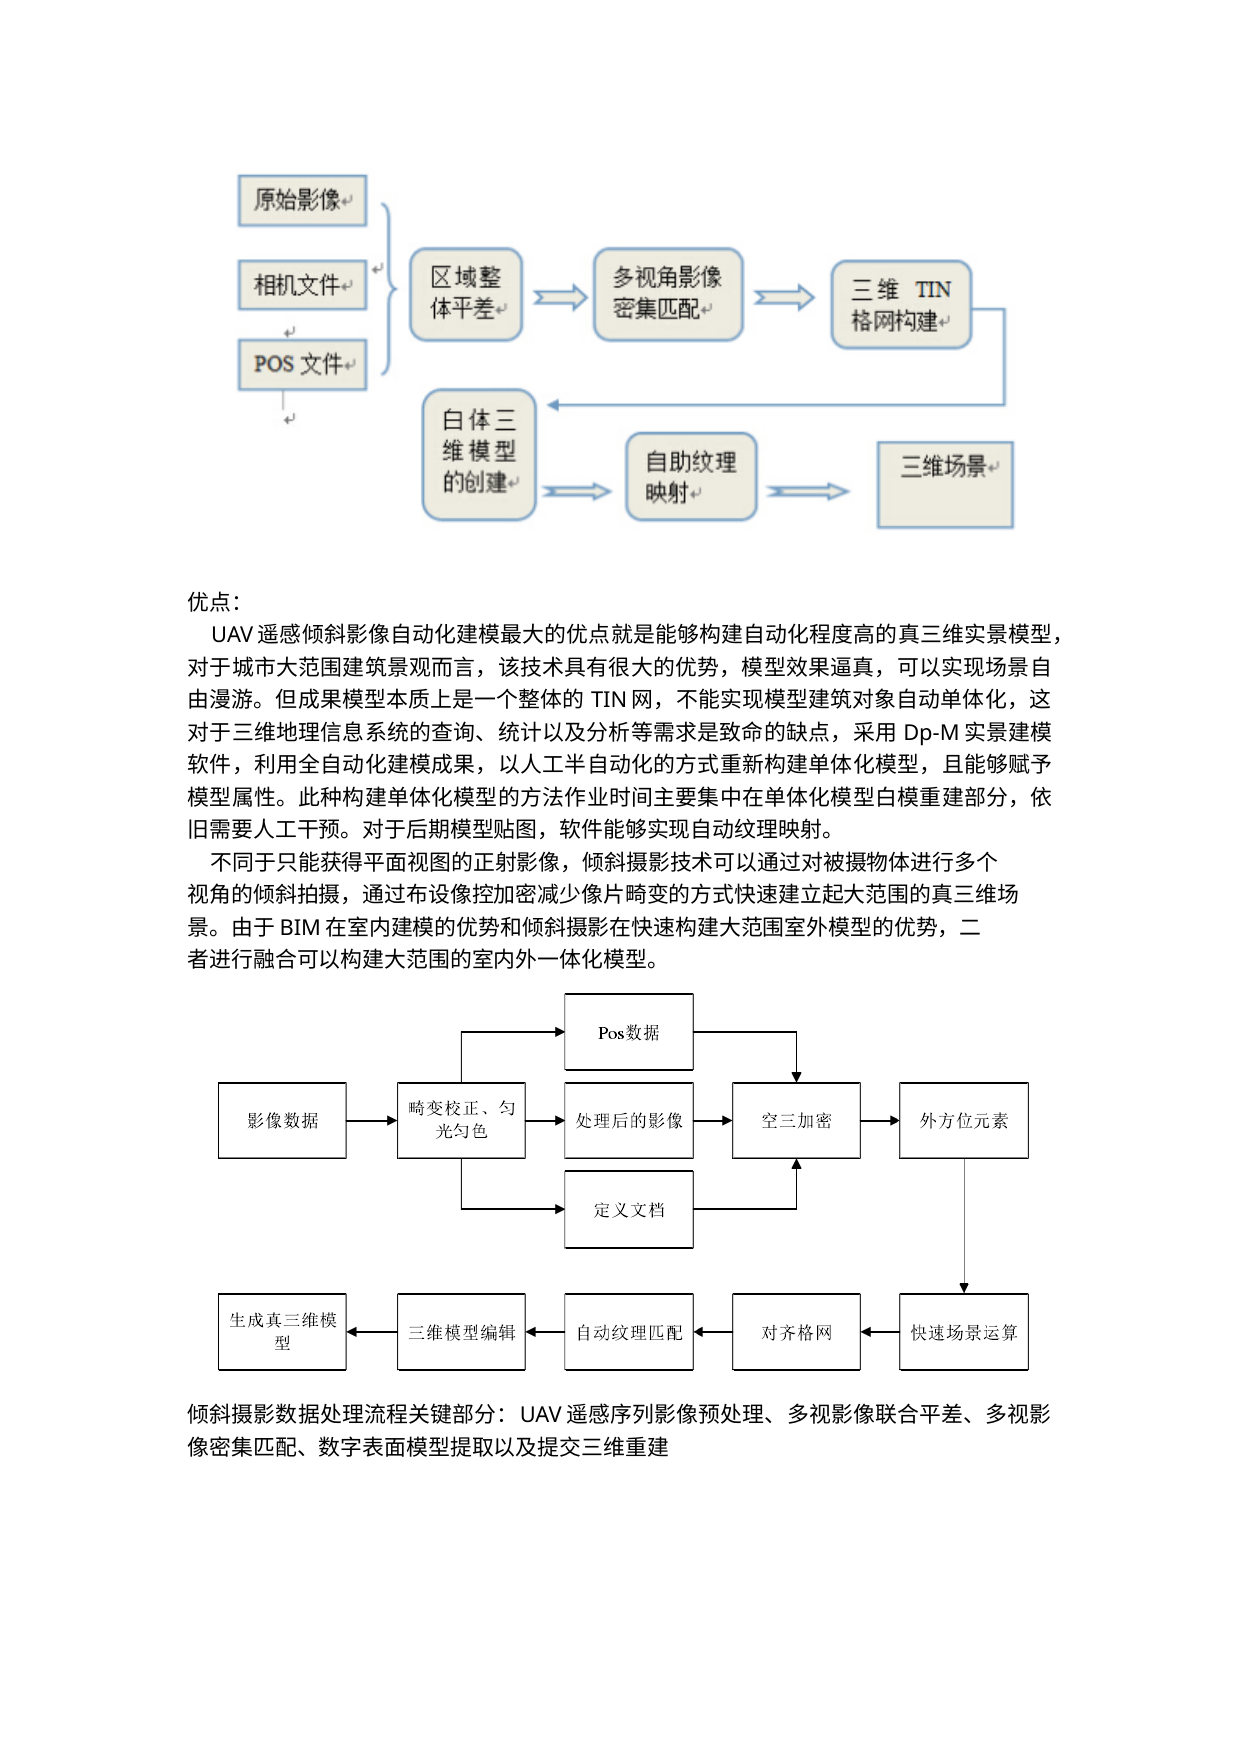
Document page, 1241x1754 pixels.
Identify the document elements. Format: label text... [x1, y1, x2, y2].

text UAV遥感倾斜影像自动化建模最大的优点就是能够构建自动化程度高的真三维实景模型，对于城市大范围建筑景观而言，该技术具有很大的优势，模型效果逼真，可以实现场景自由漫游。但成果模型本质上是一个整体的TIN网，不能实现模型建筑对象自动单体化，这对于三维地理信息系统的查询、统计以及分析等需求是致命的缺点，采用Dp-M实景建模软件，利用全自动化建模成果，以人工半自动化的方式重新构建单体化模型，且能够赋予模型属性。此种构建单体化模型的方法作业时间主要集中在单体化模型白模重建部分，依旧需要人工干预。对于后期模型贴图，软件能够实现自动纹理映射。 [187, 617, 1053, 844]
text 倾斜摄影数据处理流程关键部分：UAV遥感序列影像预处理、多视影像联合平差、多视影像密集匹配、数字表面模型提取以及提交三维重建 [187, 1397, 1053, 1462]
text 者进行融合可以构建大范围的室内外一体化模型。 [187, 942, 1053, 974]
text 景。由于BIM在室内建模的优势和倾斜摄影在快速构建大范围室外模型的优势，二 [187, 909, 1053, 942]
text 优点： [187, 584, 1053, 617]
text 不同于只能获得平面视图的正射影像，倾斜摄影技术可以通过对被摄物体进行多个 [187, 844, 1053, 877]
picture [187, 162, 1053, 556]
picture [187, 974, 1053, 1387]
text 视角的倾斜拍摄，通过布设像控加密减少像片畸变的方式快速建立起大范围的真三维场 [187, 877, 1053, 909]
